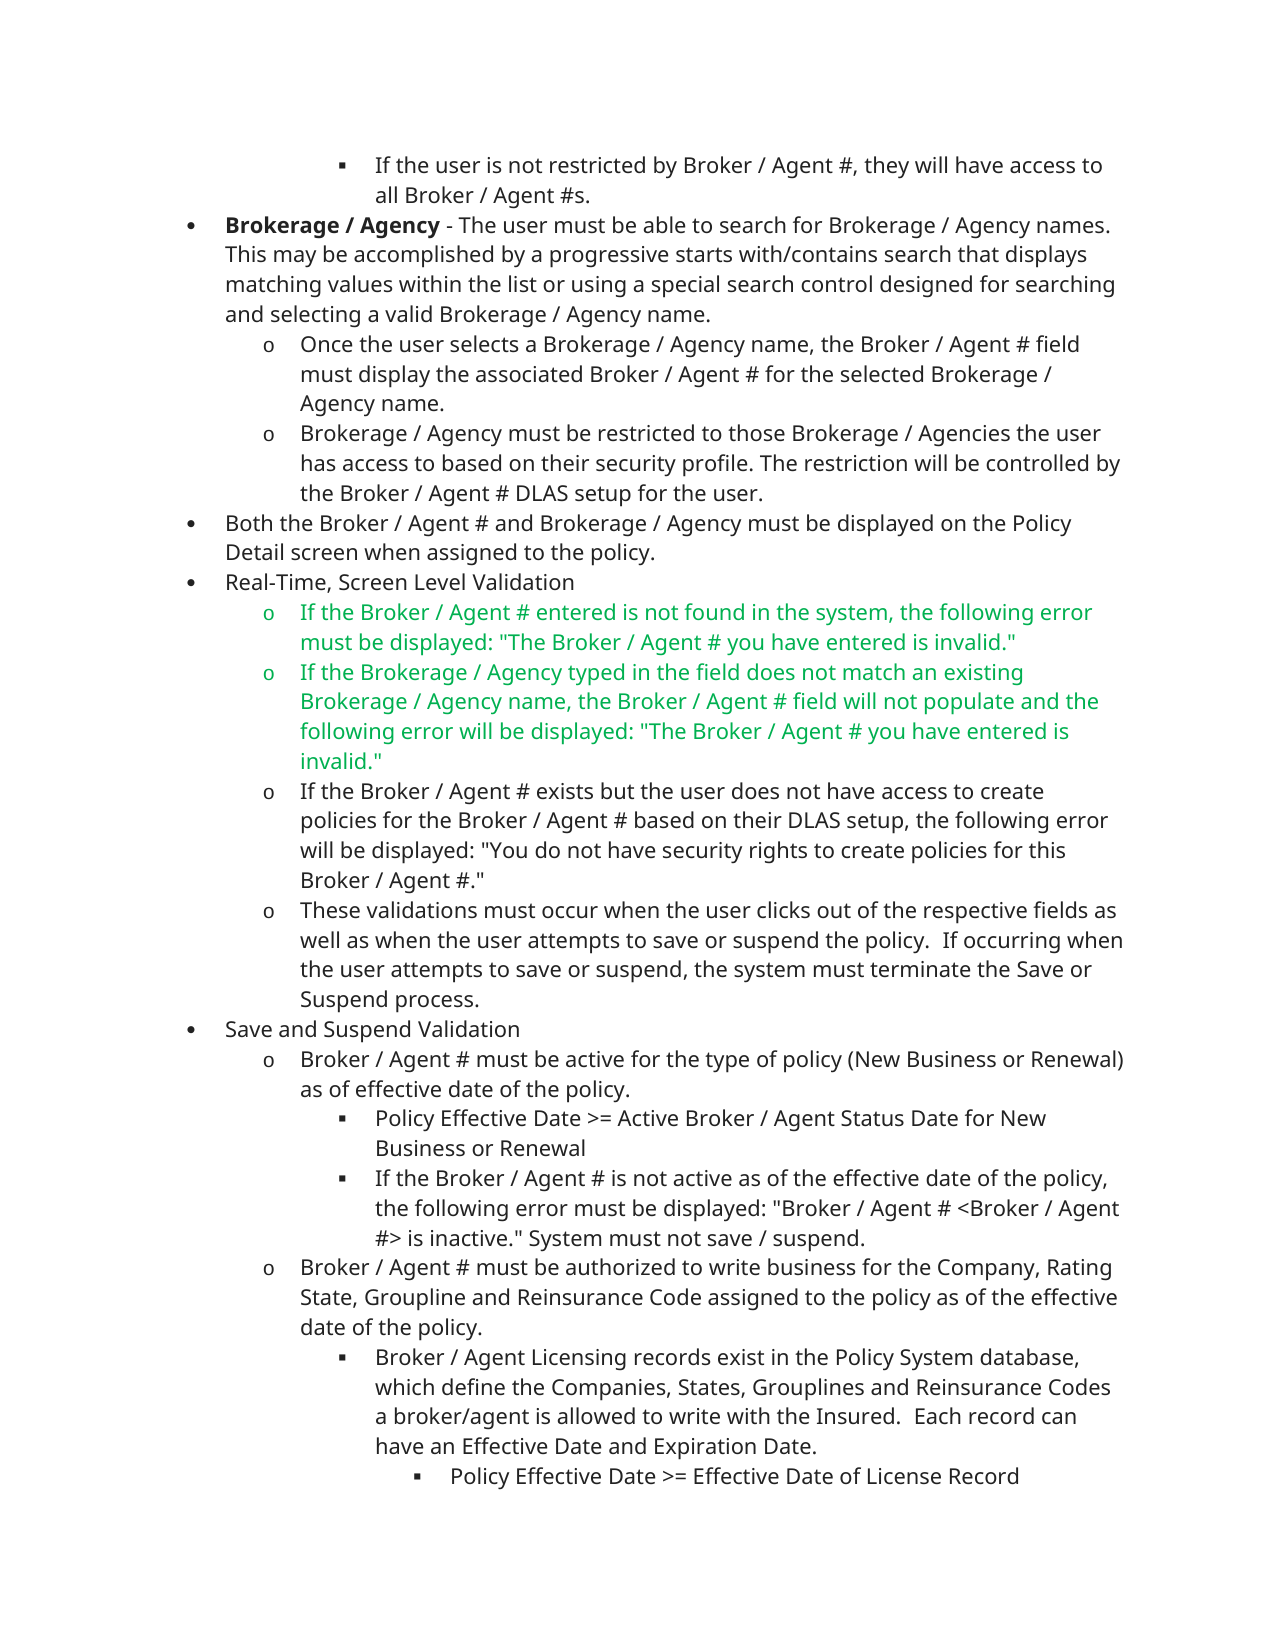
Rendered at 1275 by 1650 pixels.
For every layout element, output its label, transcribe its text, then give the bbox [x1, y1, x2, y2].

list If the Broker / Agent # entered is not found in the system, the following error must be displayed: "The Broker / Agent # you have entered is invalid." [262, 597, 1125, 656]
list Real-Time, Screen Level Validation [187, 567, 1125, 597]
list If the user is not restricted by Broker / Agent #, they will have access to all Broker / Agent #s. [337, 150, 1125, 209]
list If the Broker / Agent # is not active as of the effective date of the policy, the following error must be displayed: "Broker / Agent # <Broker / Agent #> is inactive." System must not save / suspend. [337, 1163, 1125, 1252]
list Brokerage / Agency - The user must be able to search for Brokerage / Agency names. This may be accomplished by a progressive starts with/contains search that displays matching values within the list or using a special search control designed for searching and selecting a valid Brokerage / Agency name. [187, 209, 1125, 329]
list Save and Suspend Validation [187, 1014, 1125, 1044]
list If the Brokerage / Agency typed in the field does not match an existing Brokerage / Agency name, the Broker / Agent # field will not populate and the following error will be displayed: "The Broker / Agent # you have entered is invalid." [262, 656, 1125, 776]
list Broker / Agent Licensing records exist in the Policy System database, which define the Companies, States, Grouplines and Reinsurance Codes a broker/agent is allowed to write with the Insured. Each record can have an Effective Date and Expiration Date. [337, 1342, 1125, 1461]
list Both the Broker / Agent # and Brokerage / Agency must be displayed on the Policy Detail screen when assigned to the policy. [187, 507, 1125, 567]
list Once the user selects a Brokerage / Agency name, the Broker / Agent # field must display the associated Broker / Agent # for the selected Brokerage / Agency name. [262, 329, 1125, 418]
list These validations must occur when the user clicks out of the respective fields as well as when the user attempts to save or suspend the policy. If occurring when the user attempts to save or suspend, the system must terminate the Save or Suspend process. [262, 895, 1125, 1014]
list Brokerage / Agency must be restricted to those Brokerage / Agencies the user has access to based on their security profile. The restriction will be controlled by the Broker / Agent # DLAS setup for the user. [262, 418, 1125, 507]
list Policy Effective Date >= Effective Date of License Record [412, 1461, 1125, 1491]
list Policy Effective Date >= Active Broker / Agent Status Date for New Business or Renewal [337, 1103, 1125, 1163]
list If the Broker / Agent # exists but the user does not have access to create policies for the Broker / Agent # based on their DLAS setup, the following error will be displayed: "You do not have security rights to create policies for this Broker / Agent #." [262, 776, 1125, 895]
list Broker / Agent # must be authorized to write business for the Company, Rating State, Groupline and Reinsurance Code assigned to the policy as of the effective date of the policy. [262, 1252, 1125, 1342]
list Broker / Agent # must be active for the type of policy (New Business or Renewal) as of effective date of the policy. [262, 1044, 1125, 1103]
